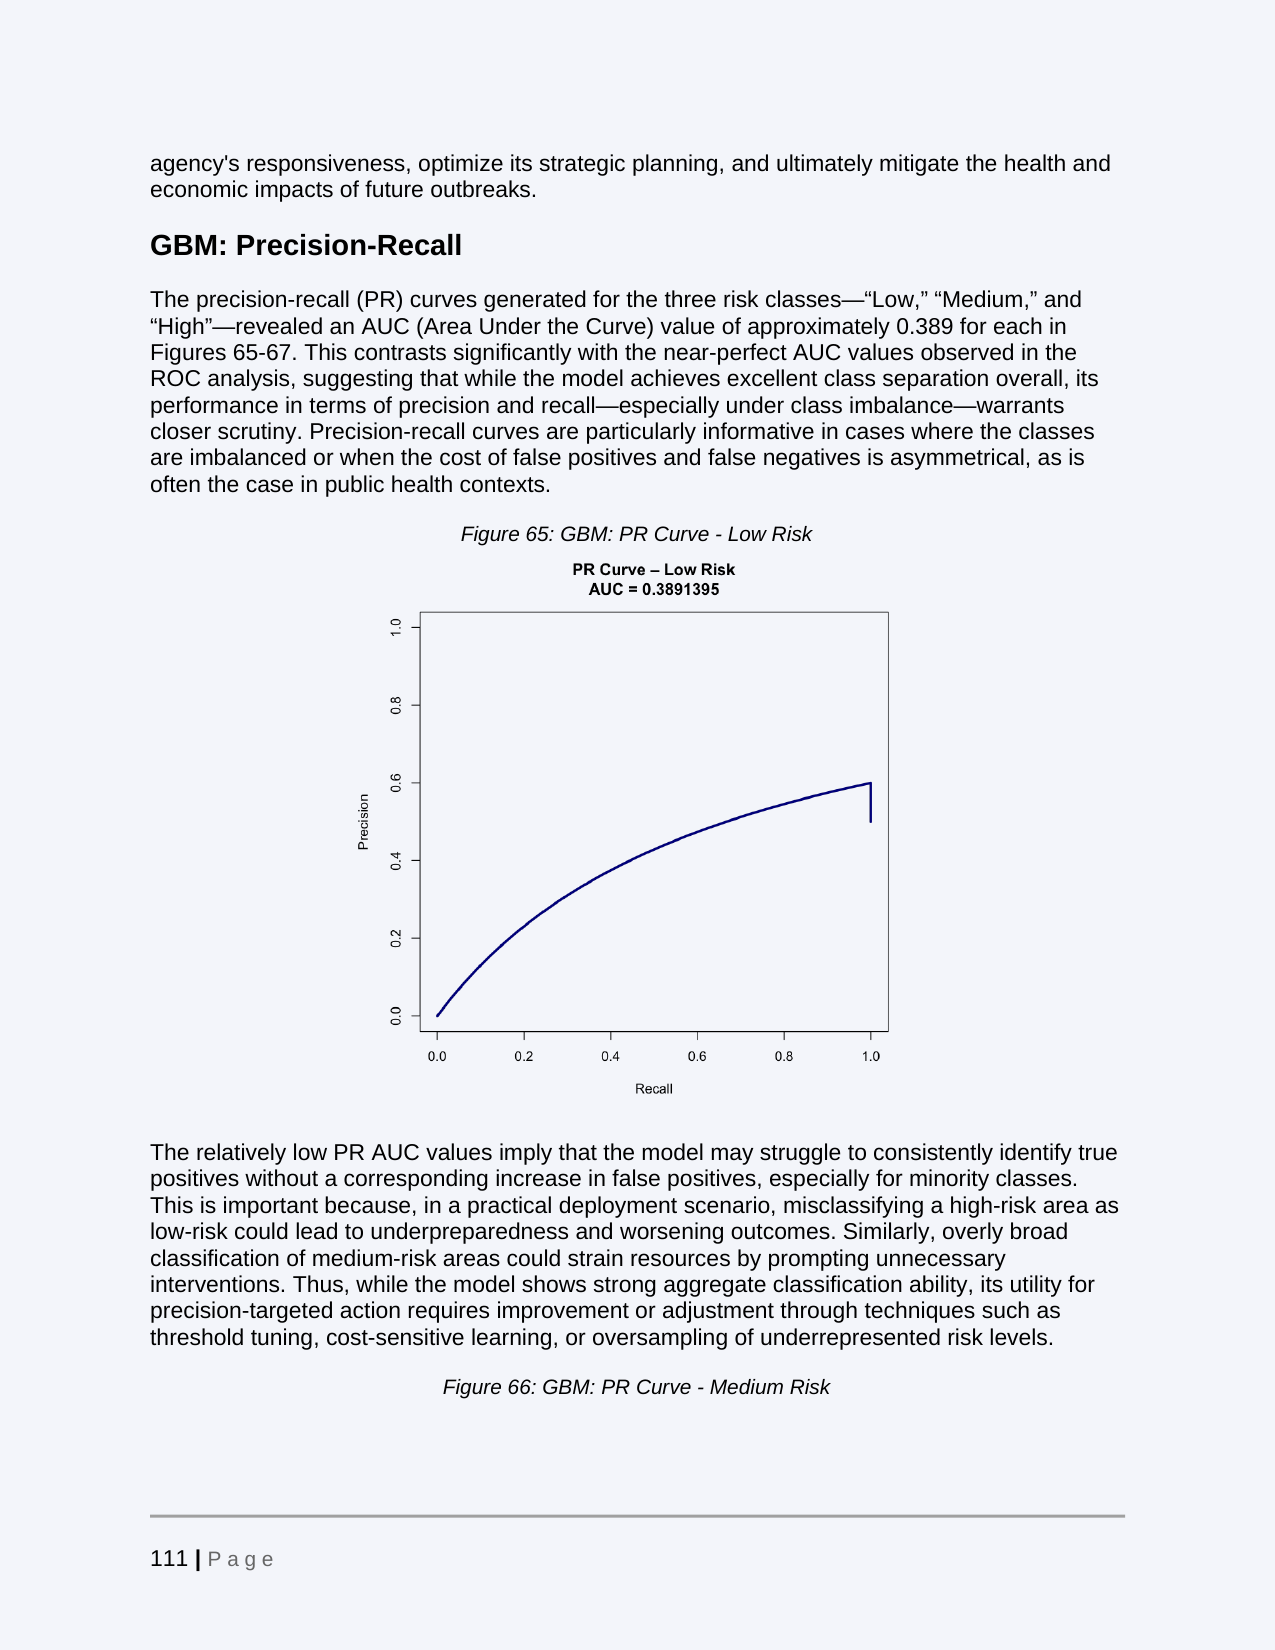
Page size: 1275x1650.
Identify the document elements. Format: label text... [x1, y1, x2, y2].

picture [353, 546, 922, 1114]
text The precision-recall (PR) curves generated for the three risk classes—“Low,” “Medium,” and “High”—revealed an AUC (Area Under the Curve) value of approximately 0.389 for each in Figures 65-67. This contrasts significantly with the near-perfect AUC values observed in the ROC analysis, suggesting that while the model achieves excellent class separation overall, its performance in terms of precision and recall—especially under class imbalance—warrants closer scrutiny. Precision-recall curves are particularly informative in cases where the classes are imbalanced or when the cost of false positives and false negatives is asymmetrical, as is often the case in public health contexts. [150, 286, 1125, 497]
text Figure 65: GBM: PR Curve - Low Risk [150, 522, 1125, 546]
text GBM: Precision-Recall [150, 228, 1125, 261]
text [150, 150, 1125, 203]
text The relatively low PR AUC values imply that the model may struggle to consistently identify true positives without a corresponding increase in false positives, especially for minority classes. This is important because, in a practical deployment scenario, misclassifying a high-risk area as low-risk could lead to underpreparedness and worsening outcomes. Similarly, overly broad classification of medium-risk areas could strain resources by prompting unnecessary interventions. Thus, while the model shows strong aggregate classification ability, its utility for precision-targeted action requires improvement or adjustment through techniques such as threshold tuning, cost-sensitive learning, or oversampling of underrepresented risk levels. [150, 1139, 1125, 1350]
text Figure 66: GBM: PR Curve - Medium Risk [150, 1375, 1125, 1399]
